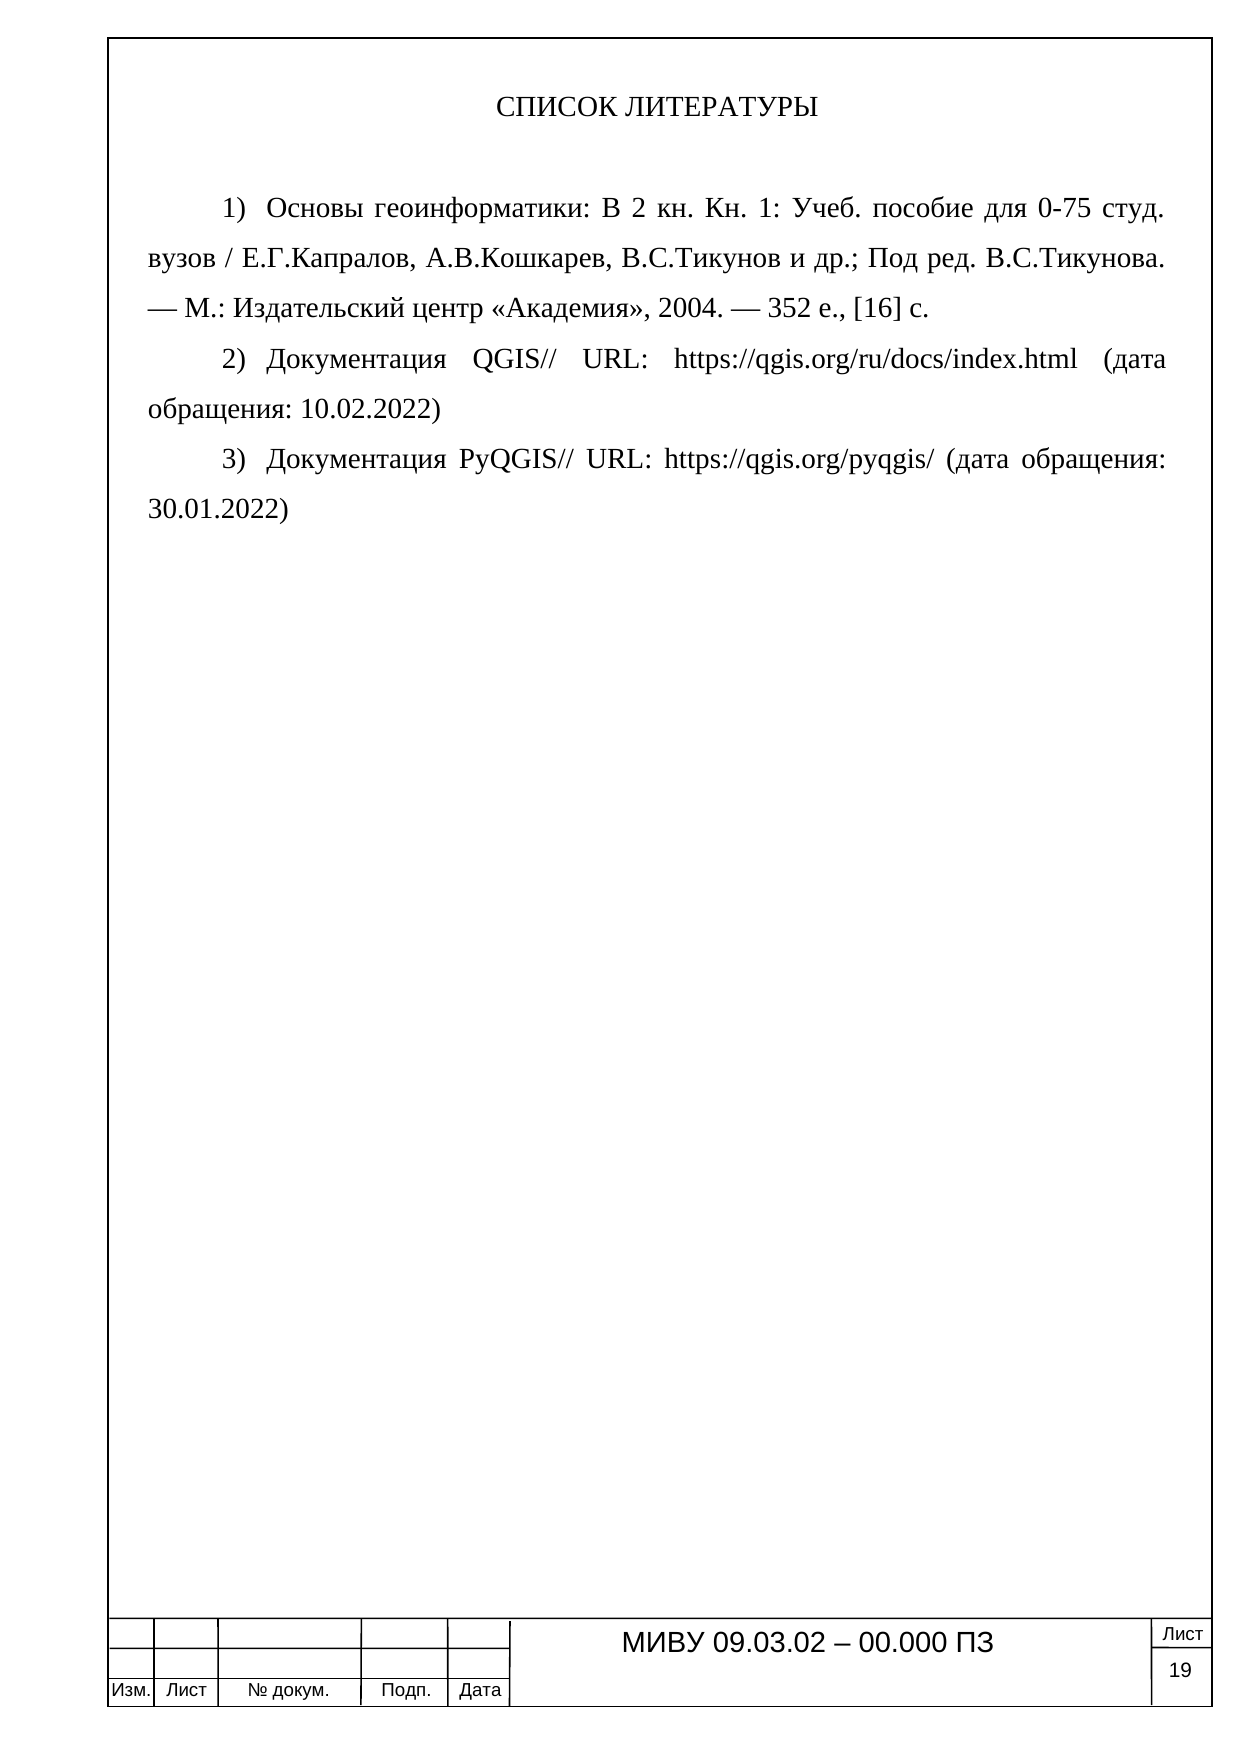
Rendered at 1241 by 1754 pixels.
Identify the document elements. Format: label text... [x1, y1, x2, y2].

list Документация QGIS// URL: https://qgis.org/ru/docs/index.html (дата обращения: 10.02.2022) [148, 341, 1167, 424]
list Основы геоинформатики: В 2 кн. Кн. 1: Учеб. пособие для 0-75 студ. вузов / Е.Г.Капралов, А.В.Кошкарев, В.С.Тикунов и др.; Под ред. В.С.Тикунова. — М.: Издательский центр «Академия», 2004. — 352 е., [16] с. [148, 190, 1167, 324]
list Документация PyQGIS// URL: https://qgis.org/pyqgis/ (дата обращения: 30.01.2022) [148, 441, 1167, 525]
list СПИСОК ЛИТЕРАТУРЫ [148, 89, 1167, 123]
